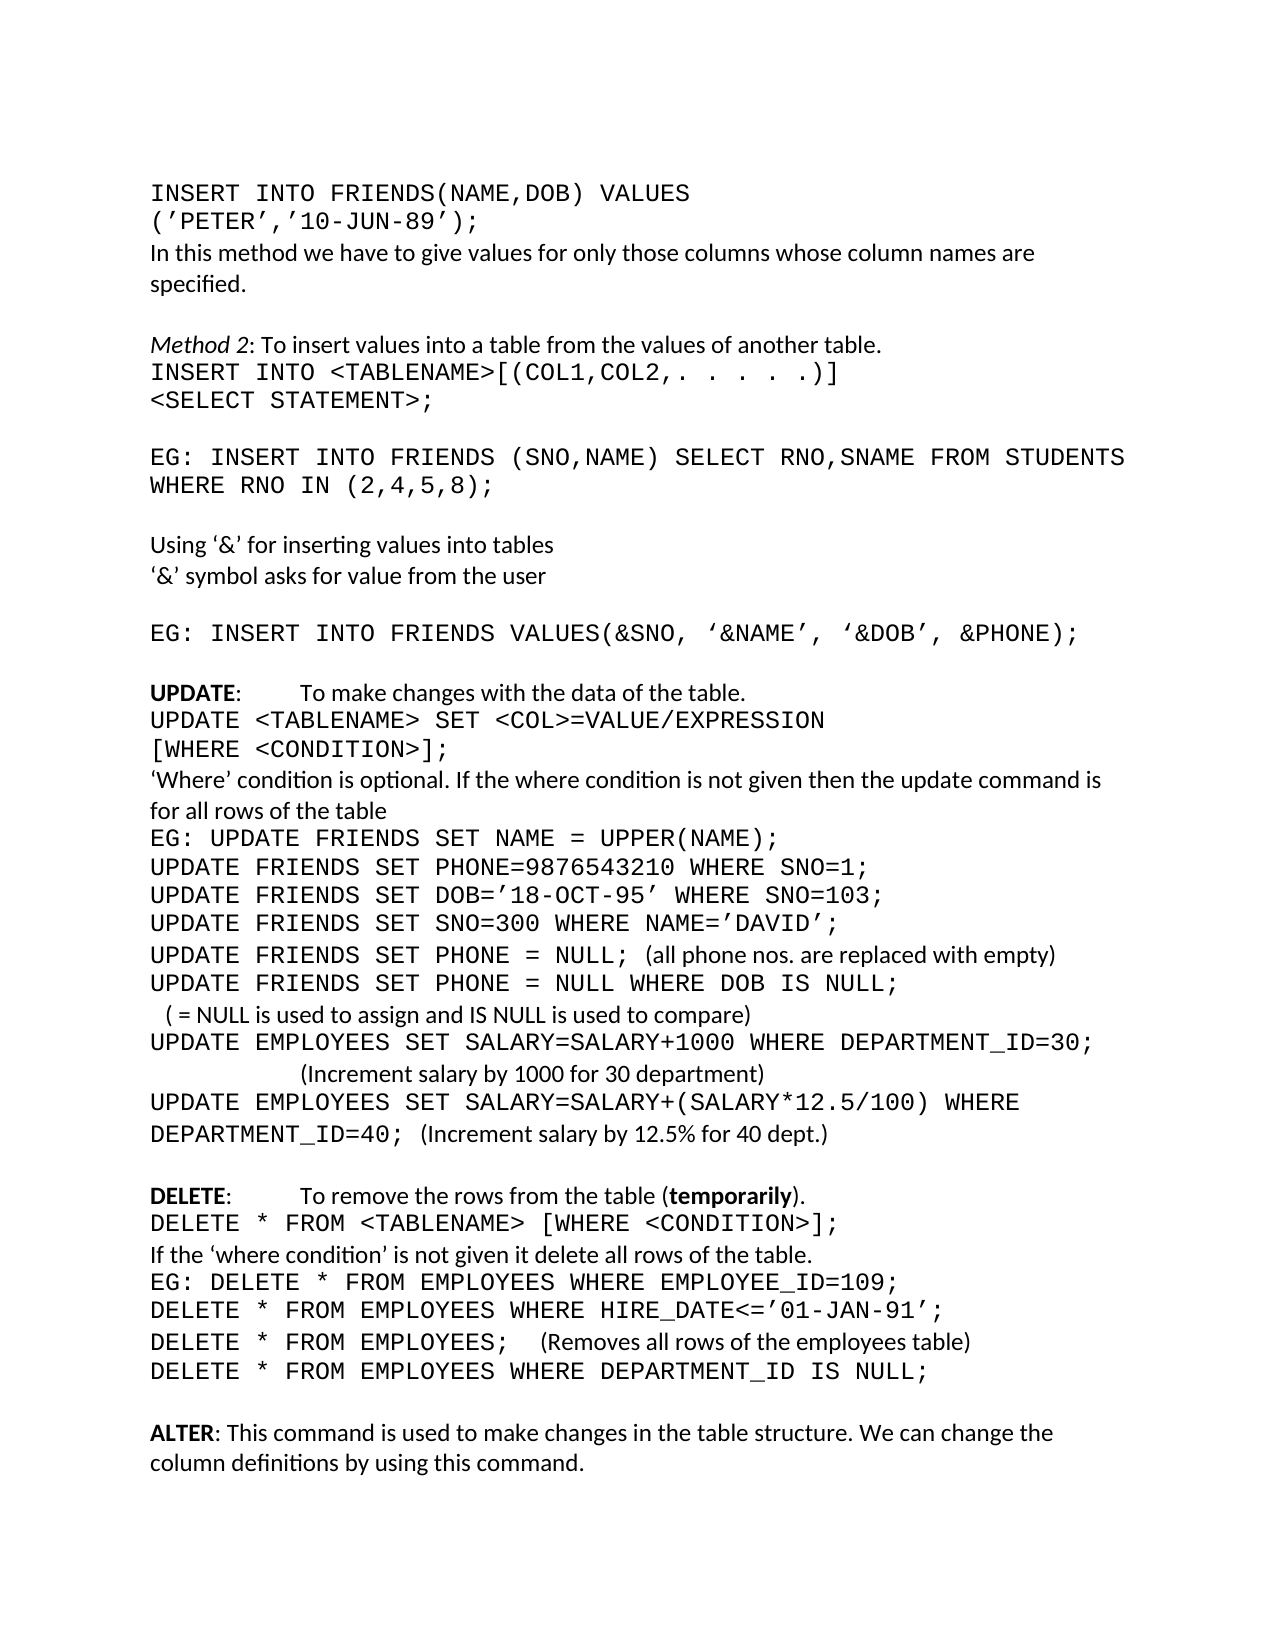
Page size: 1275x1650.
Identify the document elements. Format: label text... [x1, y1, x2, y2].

text UPDATE FRIENDS SET SNO=300 WHERE NAME=’DAVID’; [150, 911, 1125, 939]
text (’PETER’,’10-JUN-89’); [150, 209, 1125, 237]
text Method 2: To insert values into a table from the values of another table. [150, 329, 1125, 359]
text UPDATE FRIENDS SET PHONE = NULL WHERE DOB IS NULL; [150, 971, 1125, 999]
text DELETE * FROM EMPLOYEES WHERE HIRE_DATE<=’01-JAN-91’; [150, 1298, 1125, 1326]
text EG: INSERT INTO FRIENDS VALUES(&SNO, ‘&NAME’, ‘&DOB’, &PHONE); [150, 621, 1125, 649]
text UPDATE EMPLOYEES SET SALARY=SALARY+(SALARY*12.5/100) WHERE DEPARTMENT_ID=40; (Increment salary by 12.5% for 40 dept.) [150, 1090, 1125, 1150]
text DELETE * FROM EMPLOYEES WHERE DEPARTMENT_ID IS NULL; [150, 1358, 1125, 1387]
text EG: DELETE * FROM EMPLOYEES WHERE EMPLOYEE_ID=109; [150, 1270, 1125, 1298]
text DELETE * FROM <TABLENAME> [WHERE <CONDITION>]; [150, 1211, 1125, 1239]
text UPDATE FRIENDS SET PHONE=9876543210 WHERE SNO=1; [150, 854, 1125, 882]
text Using ‘&’ for inserting values into tables [150, 529, 1125, 560]
text DELETE * FROM EMPLOYEES; (Removes all rows of the employees table) [150, 1326, 1125, 1358]
text DELETE: To remove the rows from the table (temporarily). [150, 1180, 1125, 1211]
text ‘Where’ condition is optional. If the where condition is not given then the update command is for all rows of the table [150, 765, 1125, 826]
text ‘&’ symbol asks for value from the user [150, 560, 1125, 590]
text ALTER: This command is used to make changes in the table structure. We can change the column definitions by using this command. [150, 1417, 1125, 1478]
text INSERT INTO <TABLENAME>[(COL1,COL2,. . . . .)] [150, 359, 1125, 388]
text UPDATE FRIENDS SET DOB=’18-OCT-95’ WHERE SNO=103; [150, 882, 1125, 911]
text ( = NULL is used to assign and IS NULL is used to compare) [150, 999, 1125, 1030]
text UPDATE EMPLOYEES SET SALARY=SALARY+1000 WHERE DEPARTMENT_ID=30; (Increment salary by 1000 for 30 department) [150, 1030, 1125, 1090]
text INSERT INTO FRIENDS(NAME,DOB) VALUES [150, 181, 1125, 209]
text [WHERE <CONDITION>]; [150, 736, 1125, 765]
text UPDATE <TABLENAME> SET <COL>=VALUE/EXPRESSION [150, 708, 1125, 736]
text In this method we have to give values for only those columns whose column names are specified. [150, 237, 1125, 298]
text UPDATE FRIENDS SET PHONE = NULL; (all phone nos. are replaced with empty) [150, 939, 1125, 971]
text EG: UPDATE FRIENDS SET NAME = UPPER(NAME); [150, 826, 1125, 854]
text <SELECT STATEMENT>; [150, 388, 1125, 416]
text UPDATE: To make changes with the data of the table. [150, 677, 1125, 708]
text EG: INSERT INTO FRIENDS (SNO,NAME) SELECT RNO,SNAME FROM STUDENTS WHERE RNO IN (2,4,5,8); [150, 444, 1125, 501]
text If the ‘where condition’ is not given it delete all rows of the table. [150, 1239, 1125, 1270]
